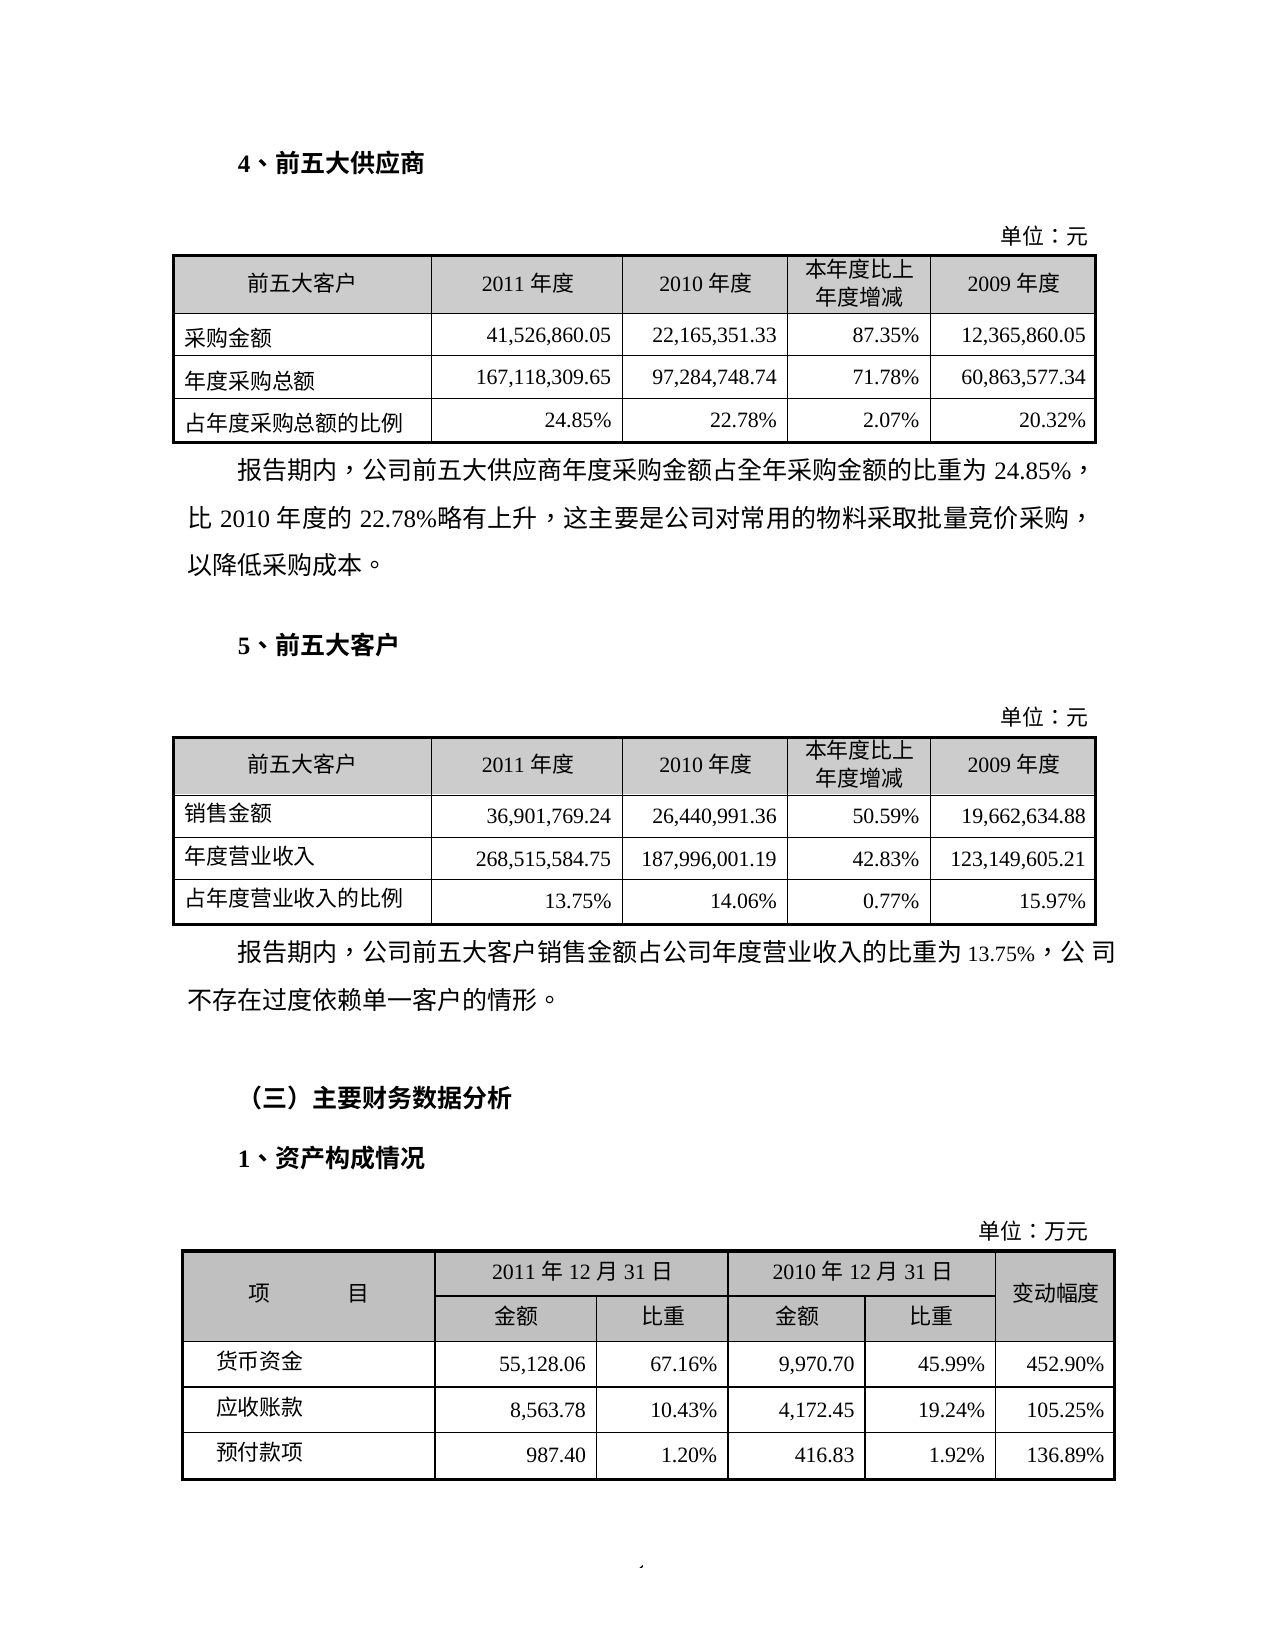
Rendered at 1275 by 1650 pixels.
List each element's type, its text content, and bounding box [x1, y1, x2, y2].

table_header 本年度比上 年度增减 [788, 739, 930, 794]
text 报告期内，公司前五大供应商年度采购金额占全年采购金额的比重为 24.85%， 比 2010 年度的 22.78%略有上升，这主要是公司对常用的物料采取批量竞价采购， 以降低采购成本。 [187, 453, 1096, 582]
table_cell 预付款项 [184, 1433, 434, 1477]
table_cell 55,128.06 [436, 1342, 596, 1386]
table_cell 416.83 [729, 1433, 864, 1477]
subtitle 5、前五大客户 [238, 627, 1131, 661]
table_header 2009 年度 [931, 257, 1094, 313]
text 报告期内，公司前五大客户销售金额占公司年度营业收入的比重为13.75%，公 司不存在过度依赖单一客户的情形。 [187, 934, 1131, 1017]
table_cell 87.35% [788, 314, 930, 355]
table_cell 97,284,748.74 [623, 356, 787, 398]
table_cell 105.25% [996, 1388, 1113, 1431]
table_cell 452.90% [996, 1342, 1113, 1386]
table_cell 187,996,001.19 [623, 838, 787, 879]
table_cell 2.07% [788, 399, 930, 441]
table_cell 22.78% [623, 399, 787, 441]
table_cell 占年度采购总额的比例 [175, 399, 431, 441]
text 单位：元 [162, 221, 1088, 251]
table_cell 71.78% [788, 356, 930, 398]
table_cell 年度营业收入 [175, 838, 431, 879]
table_cell 123,149,605.21 [931, 838, 1094, 879]
table_cell 占年度营业收入的比例 [175, 880, 431, 923]
table_cell 1.92% [866, 1433, 995, 1477]
table_header 2010 年度 [623, 739, 787, 794]
table_header 2011 年度 [432, 257, 622, 313]
table_cell 13.75% [432, 880, 622, 923]
subtitle 4、前五大供应商 [238, 146, 1131, 180]
table_cell 货币资金 [184, 1342, 434, 1386]
table_cell 金额 [436, 1297, 596, 1341]
table_cell 24.85% [432, 399, 622, 441]
subtitle （三）主要财务数据分析 [238, 1081, 1131, 1115]
table_cell 比重 [597, 1297, 727, 1341]
table_cell 10.43% [597, 1388, 727, 1431]
table_cell 19,662,634.88 [931, 796, 1094, 837]
table_header 2011 年度 [432, 739, 622, 794]
table_cell 36,901,769.24 [432, 796, 622, 837]
table_cell 42.83% [788, 838, 930, 879]
table_header 变动幅度 [996, 1253, 1113, 1341]
table_cell 14.06% [623, 880, 787, 923]
table_cell 年度采购总额 [175, 356, 431, 398]
table_cell 1.20% [597, 1433, 727, 1477]
table_cell 9,970.70 [729, 1342, 864, 1386]
table_header 2010 年度 [623, 257, 787, 313]
table_cell 12,365,860.05 [931, 314, 1094, 355]
table_header 2009 年度 [931, 739, 1094, 794]
table_cell 8,563.78 [436, 1388, 596, 1431]
table_cell 22,165,351.33 [623, 314, 787, 355]
table_cell 136.89% [996, 1433, 1113, 1477]
text 单位：元 [162, 702, 1088, 732]
table_cell 60,863,577.34 [931, 356, 1094, 398]
text 1、资产构成情况 [238, 1141, 1131, 1175]
table_header 前五大客户 [175, 739, 431, 794]
table_cell 比重 [866, 1297, 995, 1341]
table_cell 20.32% [931, 399, 1094, 441]
table_cell 4,172.45 [729, 1388, 864, 1431]
table_cell 销售金额 [175, 796, 431, 837]
table_cell 金额 [729, 1297, 864, 1341]
table_cell 45.99% [866, 1342, 995, 1386]
table_cell 167,118,309.65 [432, 356, 622, 398]
table_cell 15.97% [931, 880, 1094, 923]
table_cell 采购金额 [175, 314, 431, 355]
table_cell 67.16% [597, 1342, 727, 1386]
table_cell 26,440,991.36 [623, 796, 787, 837]
table_header 2011 年 12 月 31 日 [436, 1253, 727, 1295]
table_header 本年度比上 年度增减 [788, 257, 930, 313]
table_cell 987.40 [436, 1433, 596, 1477]
table_cell 0.77% [788, 880, 930, 923]
table_header 项 目 [184, 1253, 434, 1341]
table_cell 19.24% [866, 1388, 995, 1431]
table_header 2010 年 12 月 31 日 [729, 1253, 995, 1295]
text 单位：万元 [162, 1216, 1088, 1246]
table_cell 50.59% [788, 796, 930, 837]
table_cell 应收账款 [184, 1388, 434, 1431]
table_cell 268,515,584.75 [432, 838, 622, 879]
table_header 前五大客户 [175, 257, 431, 313]
table_cell 41,526,860.05 [432, 314, 622, 355]
